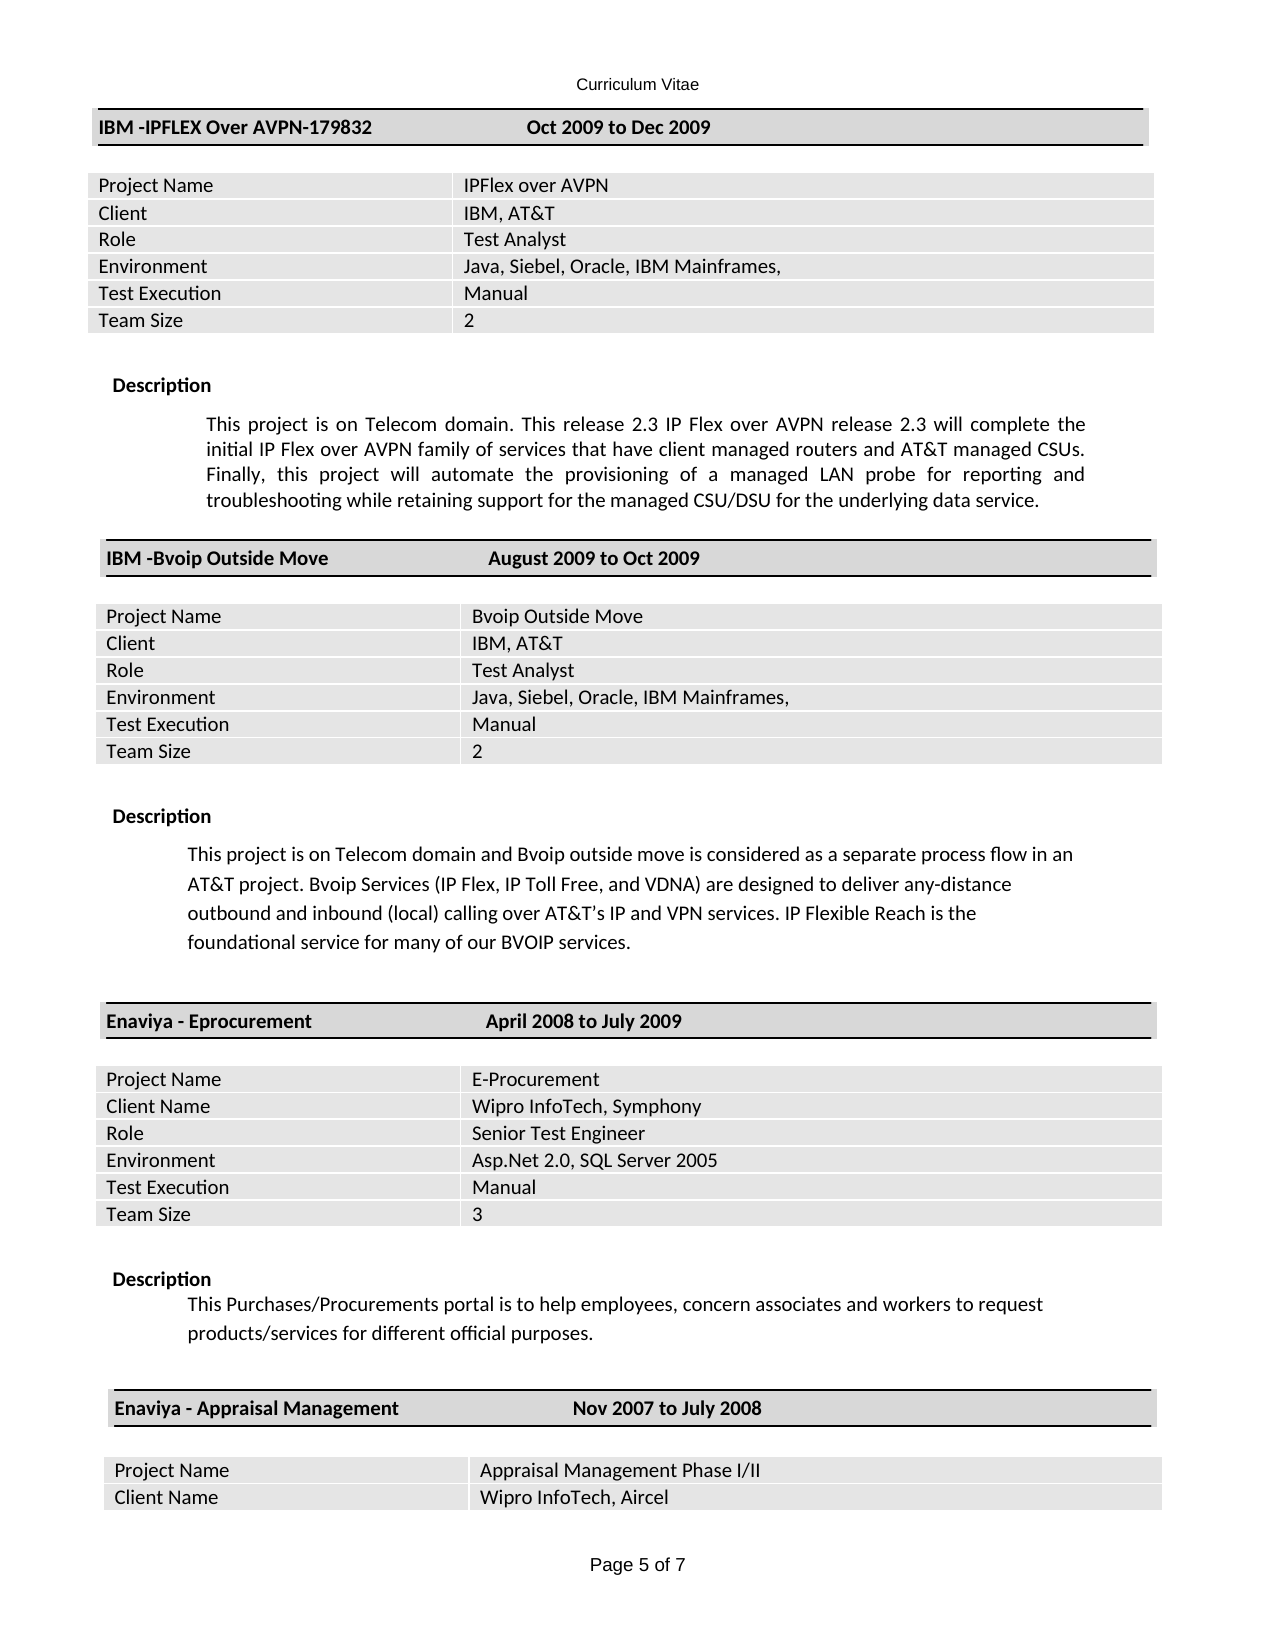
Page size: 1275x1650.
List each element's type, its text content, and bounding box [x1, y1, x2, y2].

table_cell Senior Test Engineer [461, 1120, 1162, 1145]
text This project is on Telecom domain. This release 2.3 IP Flex over AVPN release 2.3 will complete the initial IP Flex over AVPN family of services that have client managed routers and AT&T managed CSUs. Finally, this project will automate the provisioning of a managed LAN probe for reporting and troubleshooting while retaining support for the managed CSU/DSU for the underlying data service. [206, 411, 1087, 512]
text This project is on Telecom domain and Bvoip outside move is considered as a separate process flow in an AT&T project. Bvoip Services (IP Flex, IP Toll Free, and VDNA) are designed to deliver any-distance outbound and inbound (local) calling over AT&T’s IP and VPN services. IP Flexible Reach is the foundational service for many of our BVOIP services. [187, 842, 1087, 954]
table_cell IPFlex over AVPN [453, 173, 1154, 198]
table_cell Test Analyst [461, 658, 1162, 683]
table_cell Team Size [96, 1201, 460, 1226]
table_cell 2 [453, 308, 1154, 333]
table_cell Project Name [96, 604, 460, 629]
table_header Enaviya - Appraisal Management Nov 2007 to July 2008 [104, 1377, 1162, 1456]
text This Purchases/Procurements portal is to help employees, concern associates and workers to request products/services for different official purposes. [187, 1291, 1087, 1346]
table_cell Manual [461, 1174, 1162, 1199]
table_cell 3 [461, 1201, 1162, 1226]
table_cell Test Analyst [453, 227, 1154, 252]
table_header IBM -Bvoip Outside Move August 2009 to Oct 2009 [96, 527, 1162, 602]
table_cell Client Name [96, 1093, 460, 1118]
table_cell Environment [96, 685, 460, 710]
table_cell 2 [461, 738, 1162, 764]
table_cell Appraisal Management Phase I/II [470, 1457, 1162, 1483]
table_cell Role [96, 658, 460, 683]
table_cell E-Procurement [461, 1066, 1162, 1091]
table_cell Environment [88, 254, 452, 279]
table_cell Test Execution [88, 281, 452, 306]
table_cell Client Name [104, 1484, 468, 1510]
table_cell Project Name [88, 173, 452, 198]
table_cell Role [88, 227, 452, 252]
table_cell Manual [461, 712, 1162, 737]
table_cell Team Size [96, 738, 460, 764]
table_cell Project Name [96, 1066, 460, 1091]
table_cell Wipro InfoTech, Aircel [470, 1484, 1162, 1510]
text Description [112, 373, 1087, 398]
table_cell Java, Siebel, Oracle, IBM Mainframes, [461, 685, 1162, 710]
table_cell Client [88, 200, 452, 225]
table_cell Client [96, 631, 460, 656]
table_cell Wipro InfoTech, Symphony [461, 1093, 1162, 1118]
table_header Enaviya - Eprocurement April 2008 to July 2009 [96, 989, 1162, 1064]
table_cell Bvoip Outside Move [461, 604, 1162, 629]
text Description [112, 803, 1087, 829]
table_cell Java, Siebel, Oracle, IBM Mainframes, [453, 254, 1154, 279]
table_cell Manual [453, 281, 1154, 306]
table_cell Project Name [104, 1457, 468, 1483]
table_cell IBM, AT&T [461, 631, 1162, 656]
table_cell Test Execution [96, 712, 460, 737]
table_cell Environment [96, 1147, 460, 1172]
table_cell Asp.Net 2.0, SQL Server 2005 [461, 1147, 1162, 1172]
table_header IBM -IPFLEX Over AVPN-179832 Oct 2009 to Dec 2009 [88, 96, 1154, 171]
table_cell Test Execution [96, 1174, 460, 1199]
text Description [112, 1266, 1087, 1291]
table_cell Team Size [88, 308, 452, 333]
table_cell Role [96, 1120, 460, 1145]
table_cell IBM, AT&T [453, 200, 1154, 225]
